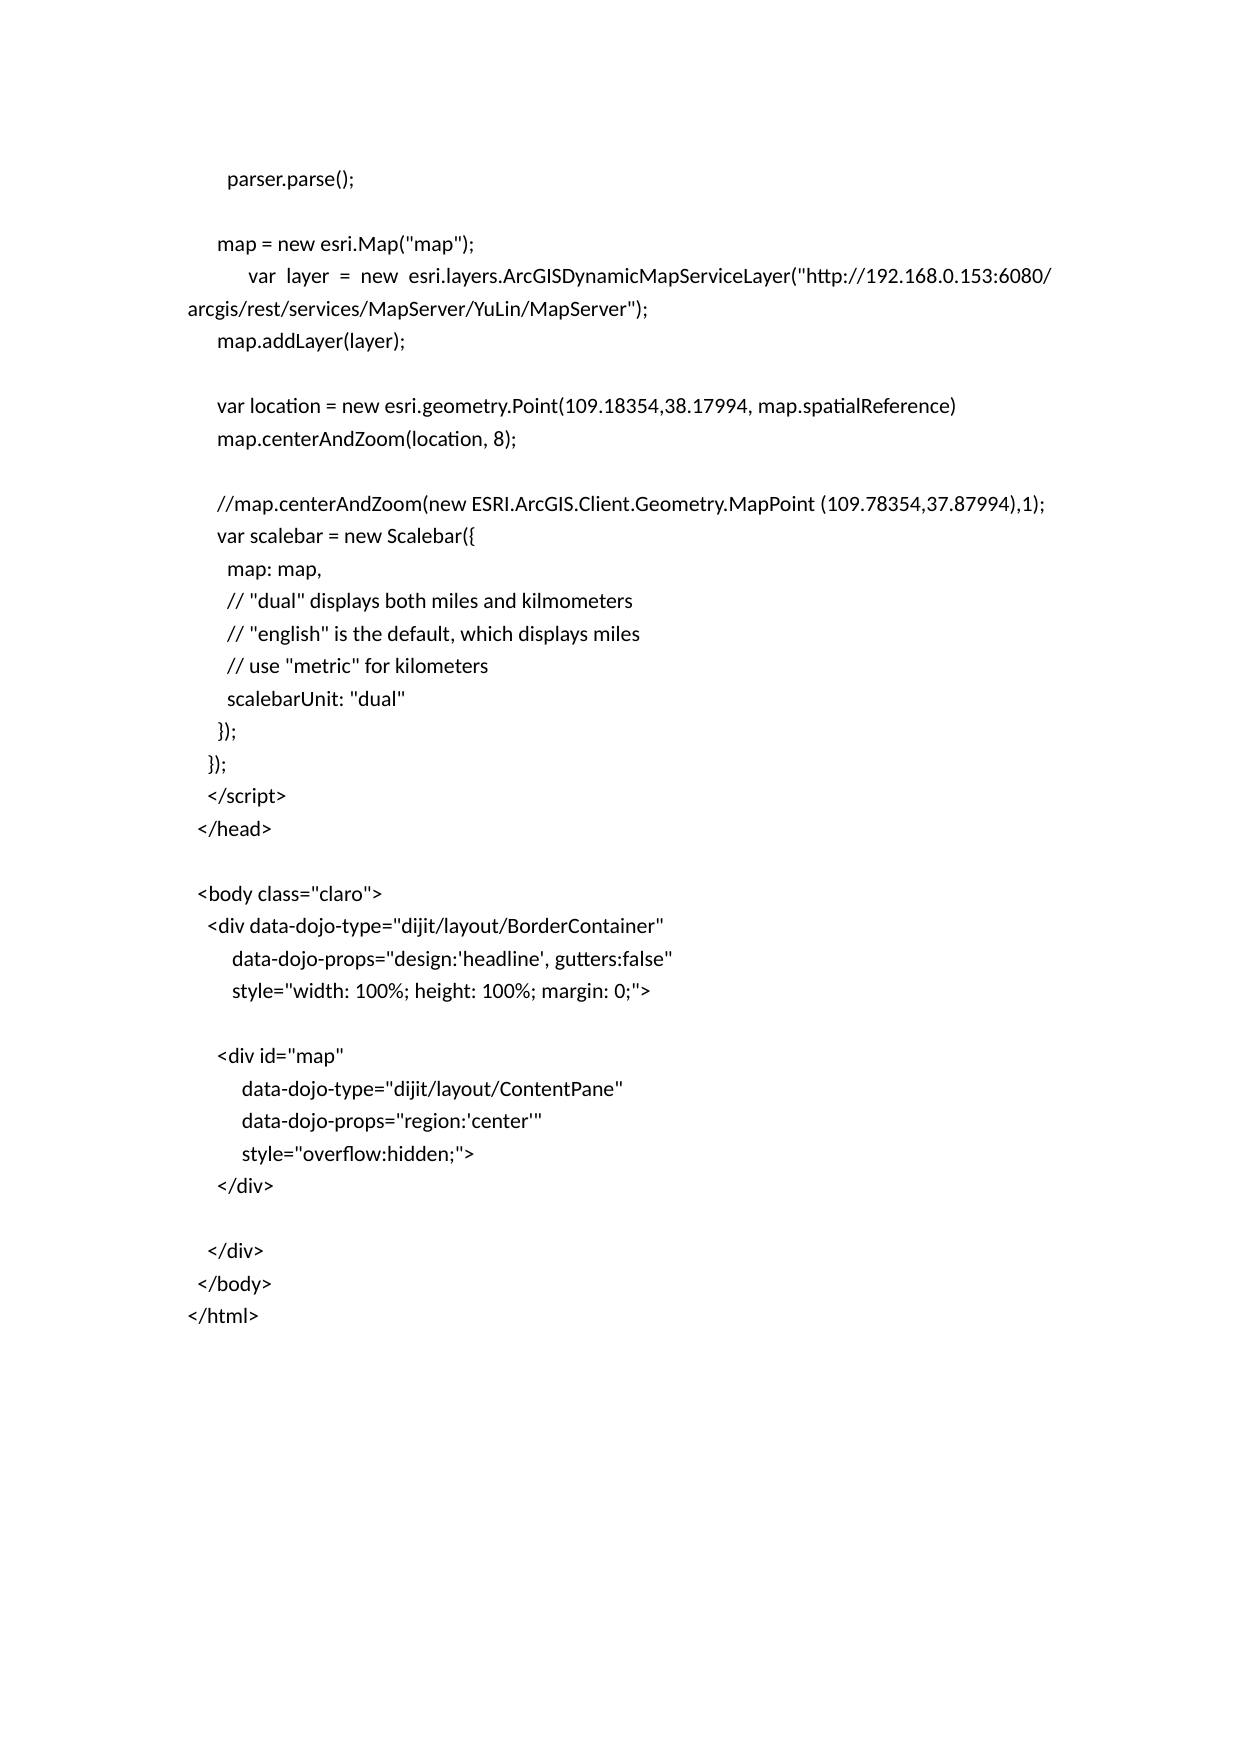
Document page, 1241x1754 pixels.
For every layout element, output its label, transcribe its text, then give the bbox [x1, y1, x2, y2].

text <div data-dojo-type="dijit/layout/BorderContainer" [187, 909, 1053, 942]
text map: map, [187, 552, 1053, 584]
text map = new esri.Map("map"); [187, 227, 1053, 259]
text style="overflow:hidden;"> [187, 1137, 1053, 1169]
text var layer = new esri.layers.ArcGISDynamicMapServiceLayer("http://192.168.0.153:6080/arcgis/rest/services/MapServer/YuLin/MapServer"); [187, 259, 1053, 324]
text // "dual" displays both miles and kilmometers [187, 584, 1053, 617]
text </head> [187, 812, 1053, 844]
text </body> [187, 1267, 1053, 1299]
text </html> [187, 1299, 1053, 1332]
text data-dojo-props="region:'center'" [187, 1104, 1053, 1137]
text map.addLayer(layer); [187, 324, 1053, 357]
text data-dojo-props="design:'headline', gutters:false" [187, 942, 1053, 974]
text </div> [187, 1234, 1053, 1267]
text </script> [187, 779, 1053, 812]
text // "english" is the default, which displays miles [187, 617, 1053, 649]
text var location = new esri.geometry.Point(109.18354,38.17994, map.spatialReference) [187, 389, 1053, 422]
text <div id="map" [187, 1039, 1053, 1072]
text }); [187, 747, 1053, 779]
text style="width: 100%; height: 100%; margin: 0;"> [187, 974, 1053, 1007]
text }); [187, 714, 1053, 747]
text map.centerAndZoom(location, 8); [187, 422, 1053, 454]
text data-dojo-type="dijit/layout/ContentPane" [187, 1072, 1053, 1104]
text // use "metric" for kilometers [187, 649, 1053, 682]
text <body class="claro"> [187, 877, 1053, 909]
text var scalebar = new Scalebar({ [187, 519, 1053, 552]
text //map.centerAndZoom(new ESRI.ArcGIS.Client.Geometry.MapPoint (109.78354,37.87994),1); [187, 487, 1053, 519]
text parser.parse(); [187, 162, 1053, 194]
text </div> [187, 1169, 1053, 1202]
text scalebarUnit: "dual" [187, 682, 1053, 714]
